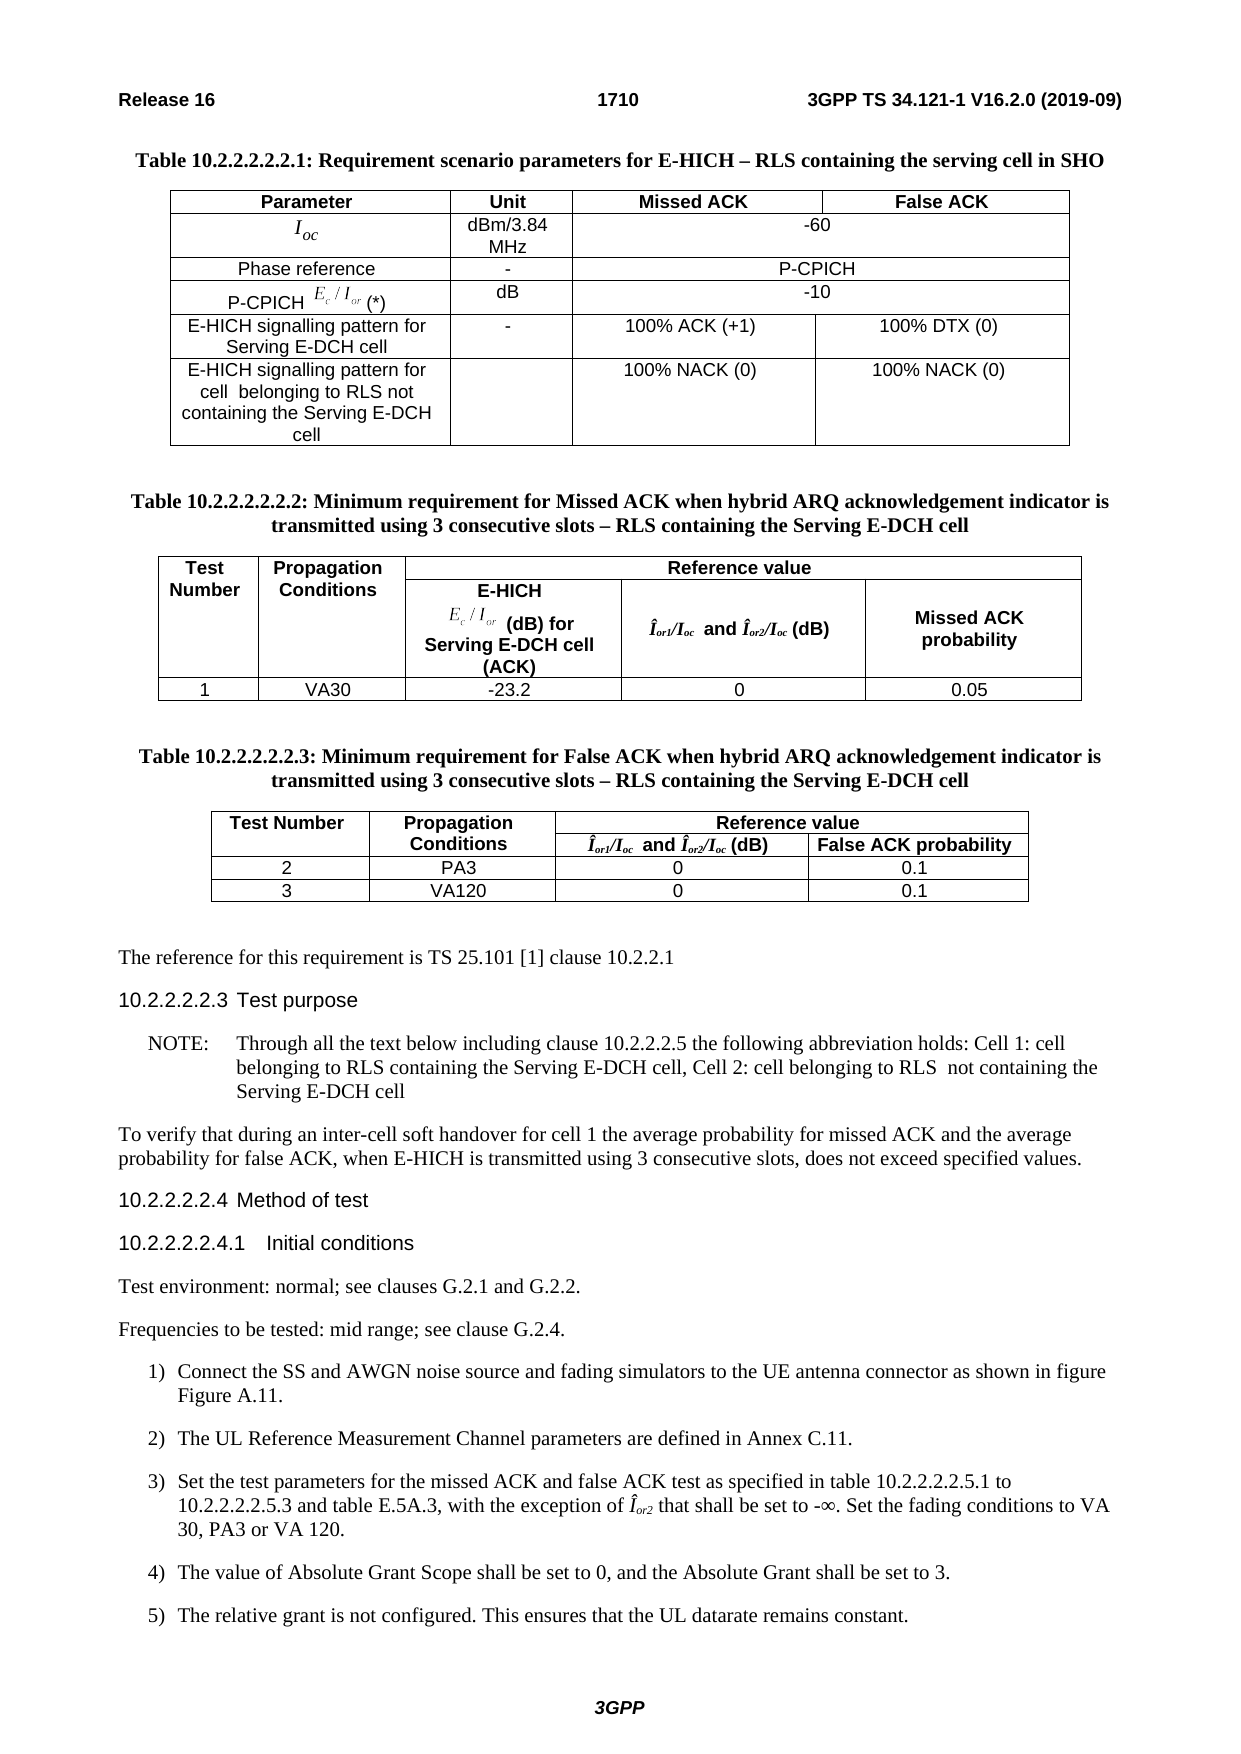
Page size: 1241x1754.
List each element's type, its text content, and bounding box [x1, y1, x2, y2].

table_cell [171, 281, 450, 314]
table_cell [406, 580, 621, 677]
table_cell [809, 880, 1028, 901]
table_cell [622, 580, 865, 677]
text To verify that during an inter-cell soft handover for cell 1 the average probability for missed ACK and the average probability for false ACK, when E-HICH is transmitted using 3 consecutive slots, does not exceed specified values. [118, 1121, 1122, 1169]
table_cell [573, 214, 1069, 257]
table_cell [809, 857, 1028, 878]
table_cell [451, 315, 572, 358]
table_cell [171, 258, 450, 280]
text 4) The value of Absolute Grant Scope shall be set to 0, and the Absolute Grant shall be set to 3. [148, 1560, 1122, 1584]
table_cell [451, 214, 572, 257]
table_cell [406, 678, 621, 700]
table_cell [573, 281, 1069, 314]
text Frequencies to be tested: mid range; see clause G.2.4. [118, 1317, 1122, 1341]
subtitle 10.2.2.2.2.3 Test purpose [118, 988, 1122, 1012]
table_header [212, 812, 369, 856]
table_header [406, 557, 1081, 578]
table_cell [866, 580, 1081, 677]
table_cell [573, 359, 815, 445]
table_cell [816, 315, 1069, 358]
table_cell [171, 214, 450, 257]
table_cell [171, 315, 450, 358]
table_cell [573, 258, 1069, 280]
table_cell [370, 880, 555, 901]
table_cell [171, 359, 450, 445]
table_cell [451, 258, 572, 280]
text Table 10.2.2.2.2.2.2: Minimum requirement for Missed ACK when hybrid ARQ acknowledgement indicator is transmitted using 3 consecutive slots – RLS containing the Serving E-DCH cell [118, 489, 1122, 537]
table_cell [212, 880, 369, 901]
text The reference for this requirement is TS 25.101 [1] clause 10.2.2.1 [118, 945, 1122, 969]
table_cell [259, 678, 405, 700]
text Test environment: normal; see clauses G.2.1 and G.2.2. [118, 1274, 1122, 1298]
text 2) The UL Reference Measurement Channel parameters are defined in Annex C.11. [148, 1426, 1122, 1450]
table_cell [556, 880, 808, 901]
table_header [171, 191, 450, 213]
text 1) Connect the SS and AWGN noise source and fading simulators to the UE antenna connector as shown in figure Figure A.11. [148, 1359, 1122, 1407]
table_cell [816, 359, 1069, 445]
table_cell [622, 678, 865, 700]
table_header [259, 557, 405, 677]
text NOTE: Through all the text below including clause 10.2.2.2.5 the following abbreviation holds: Cell 1: cell belonging to RLS containing the Serving E-DCH cell, Cell 2: cell belonging to RLS not containing the Serving E-DCH cell [148, 1031, 1122, 1103]
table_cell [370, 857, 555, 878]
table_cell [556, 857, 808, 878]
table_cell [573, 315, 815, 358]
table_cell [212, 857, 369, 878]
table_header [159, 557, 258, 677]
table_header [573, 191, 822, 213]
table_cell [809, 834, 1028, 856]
text 5) The relative grant is not configured. This ensures that the UL datarate remains constant. [148, 1603, 1122, 1627]
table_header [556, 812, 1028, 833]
subtitle 10.2.2.2.2.4.1 Initial conditions [118, 1231, 1122, 1255]
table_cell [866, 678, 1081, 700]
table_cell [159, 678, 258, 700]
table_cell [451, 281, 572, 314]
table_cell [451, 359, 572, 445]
text 3) Set the test parameters for the missed ACK and false ACK test as specified in table 10.2.2.2.2.5.1 to 10.2.2.2.2.5.3 and table E.5A.3, with the exception of Îor2 that shall be set to -∞. Set the fading conditions to VA 30, PA3 or VA 120. [148, 1469, 1122, 1541]
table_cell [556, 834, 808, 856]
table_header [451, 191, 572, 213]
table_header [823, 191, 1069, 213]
subtitle 10.2.2.2.2.4 Method of test [118, 1188, 1122, 1212]
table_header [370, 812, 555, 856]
text Table 10.2.2.2.2.2.1: Requirement scenario parameters for E-HICH – RLS containing the serving cell in SHO [118, 147, 1122, 172]
text Table 10.2.2.2.2.2.3: Minimum requirement for False ACK when hybrid ARQ acknowledgement indicator is transmitted using 3 consecutive slots – RLS containing the Serving E-DCH cell [118, 744, 1122, 792]
